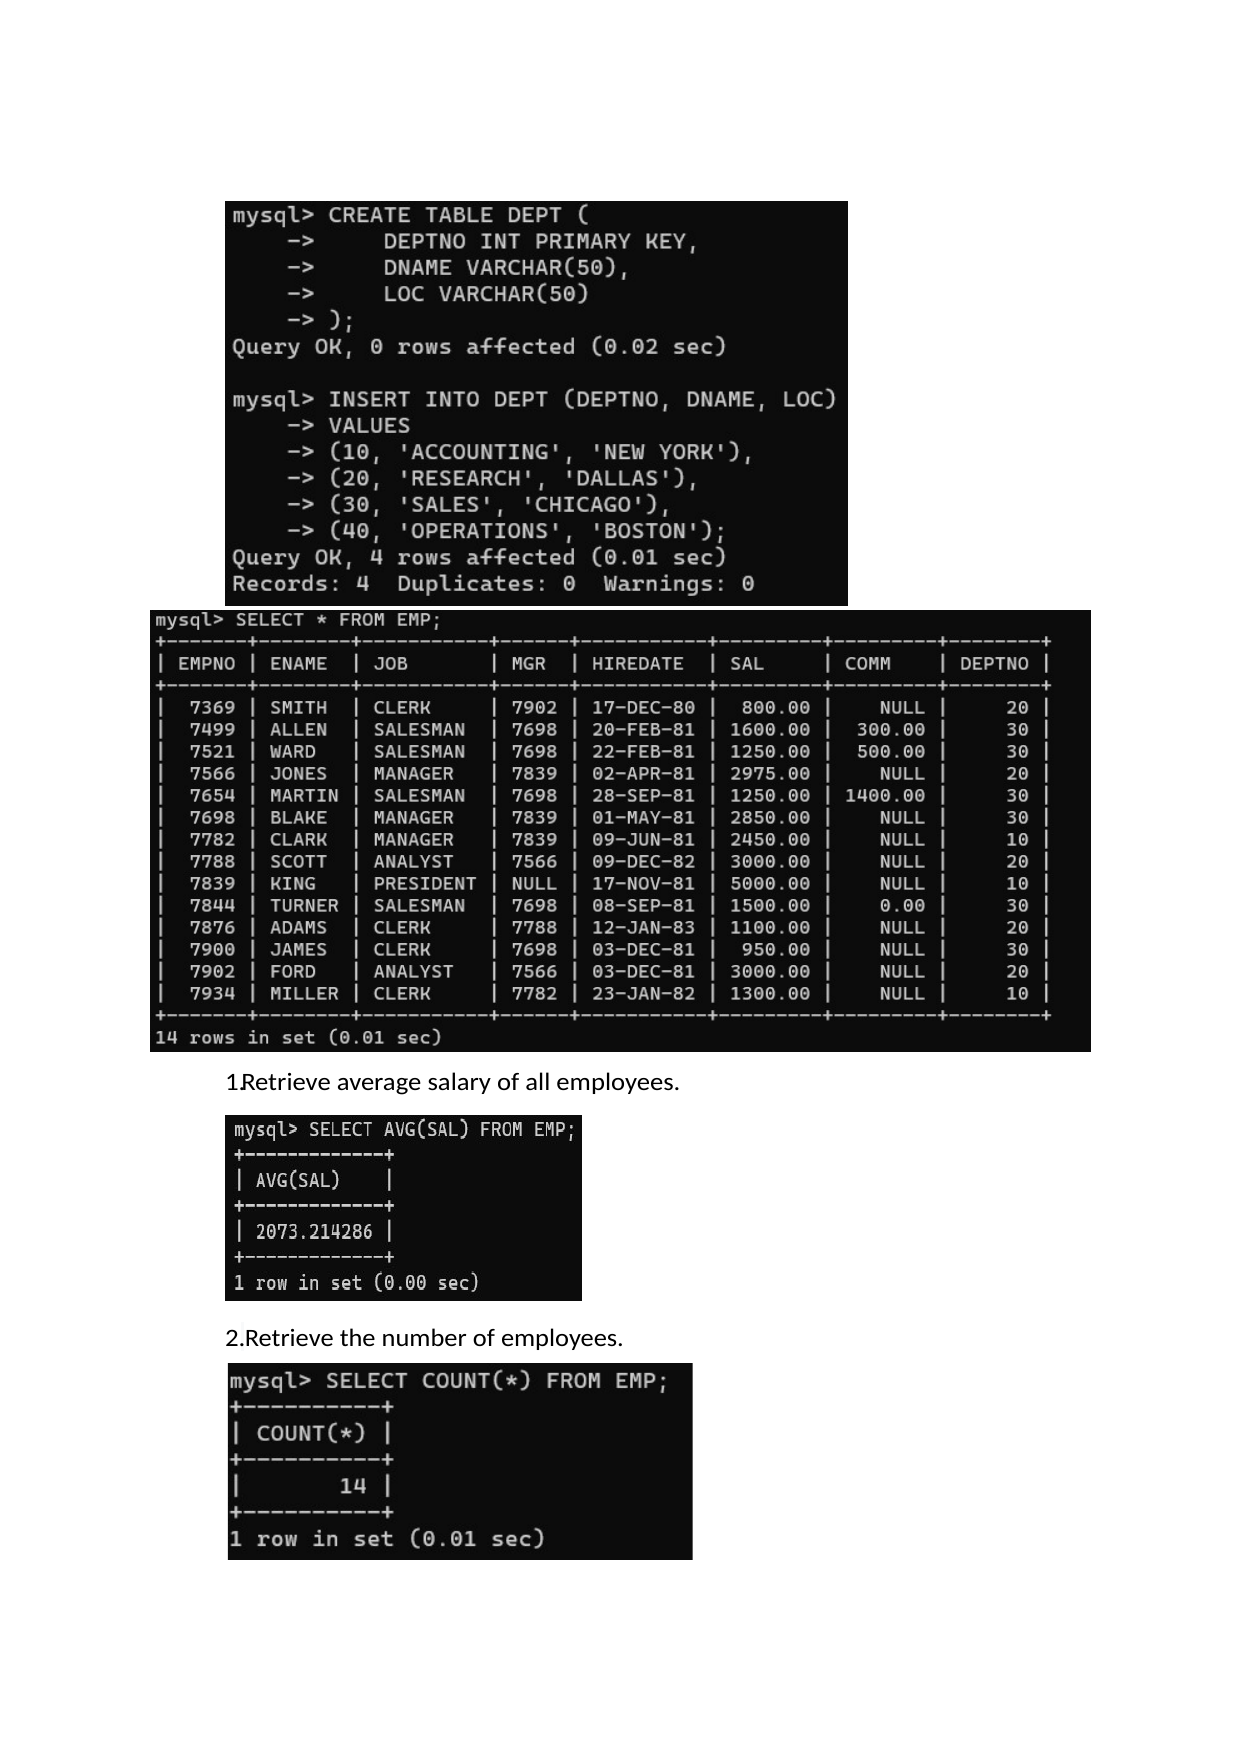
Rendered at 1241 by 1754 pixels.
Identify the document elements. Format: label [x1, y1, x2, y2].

picture [225, 201, 848, 606]
picture [150, 610, 1091, 1052]
picture [225, 1115, 582, 1301]
picture [227, 1363, 693, 1560]
